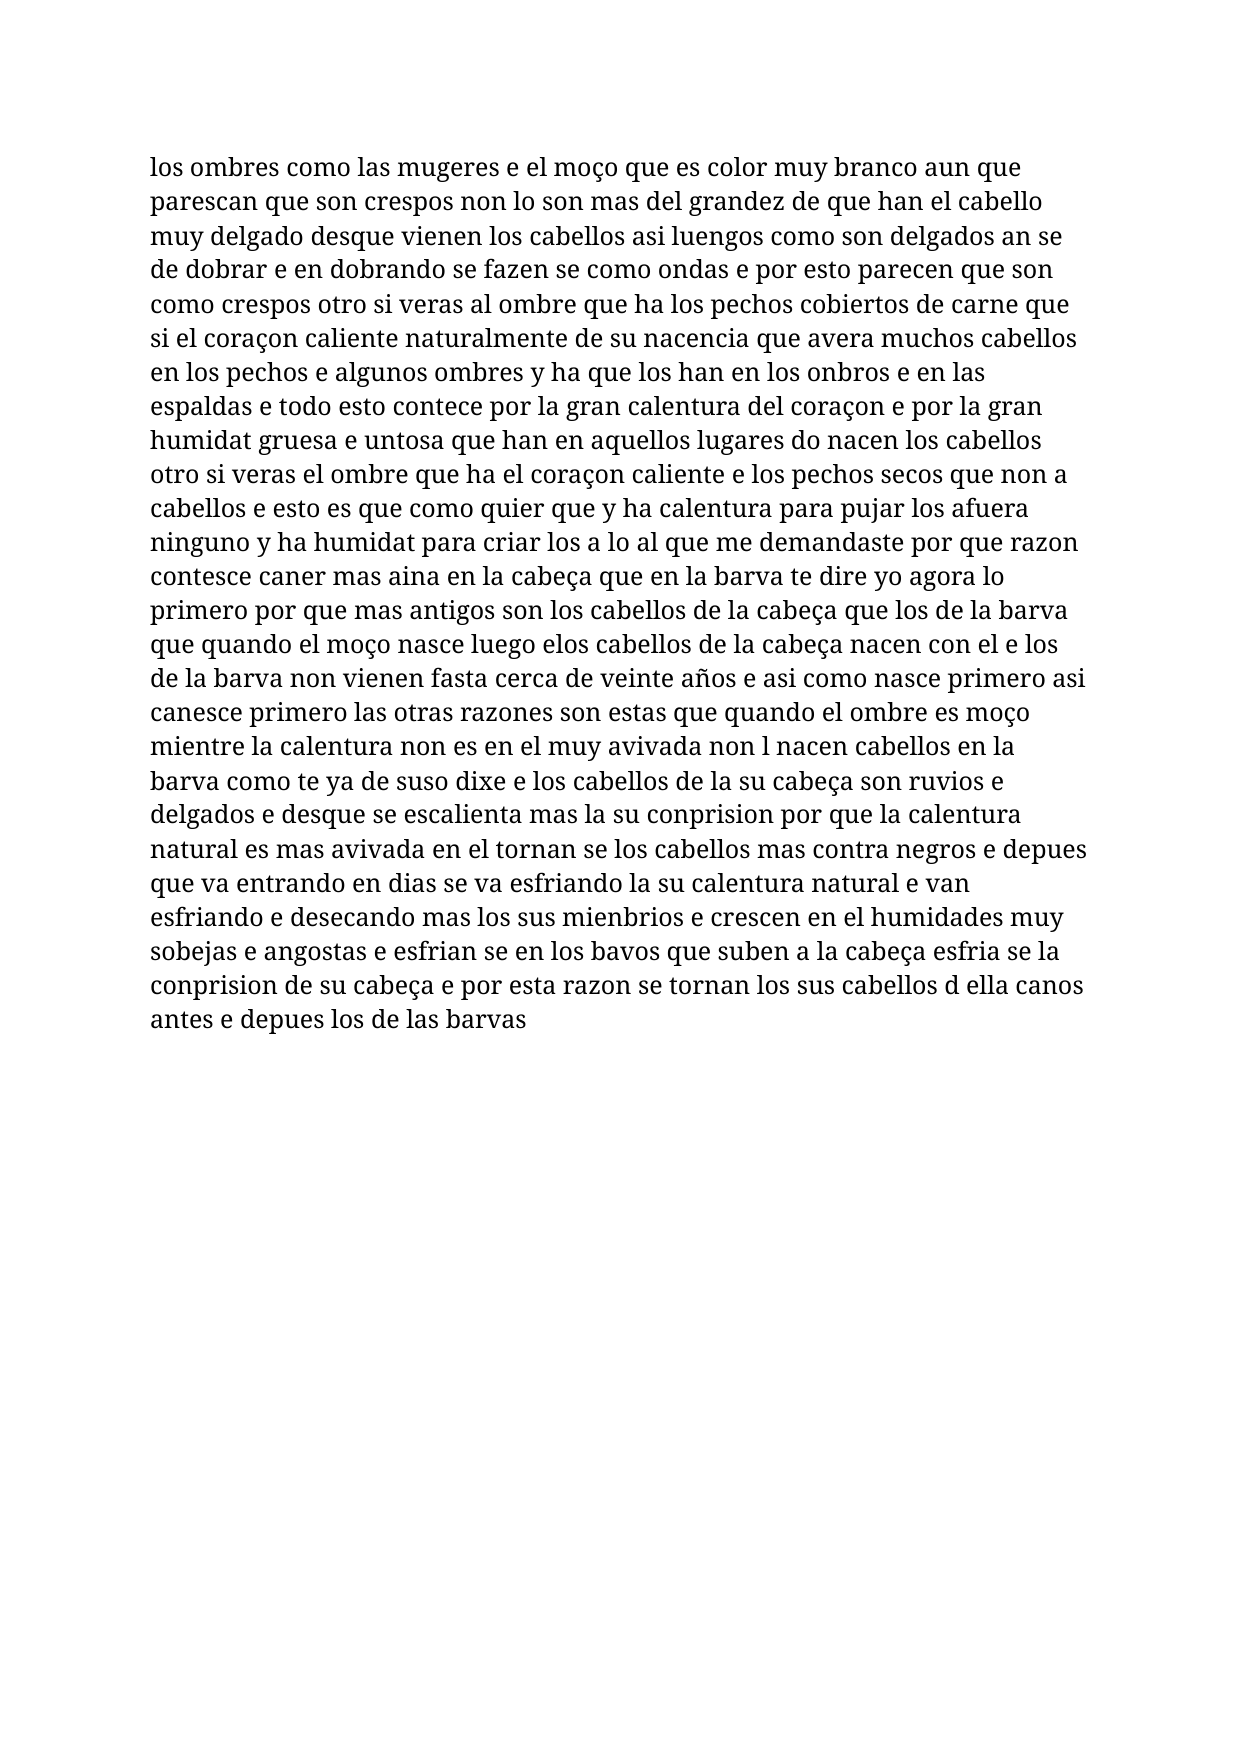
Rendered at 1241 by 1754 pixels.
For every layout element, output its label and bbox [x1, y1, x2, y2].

text [150, 150, 1090, 1036]
